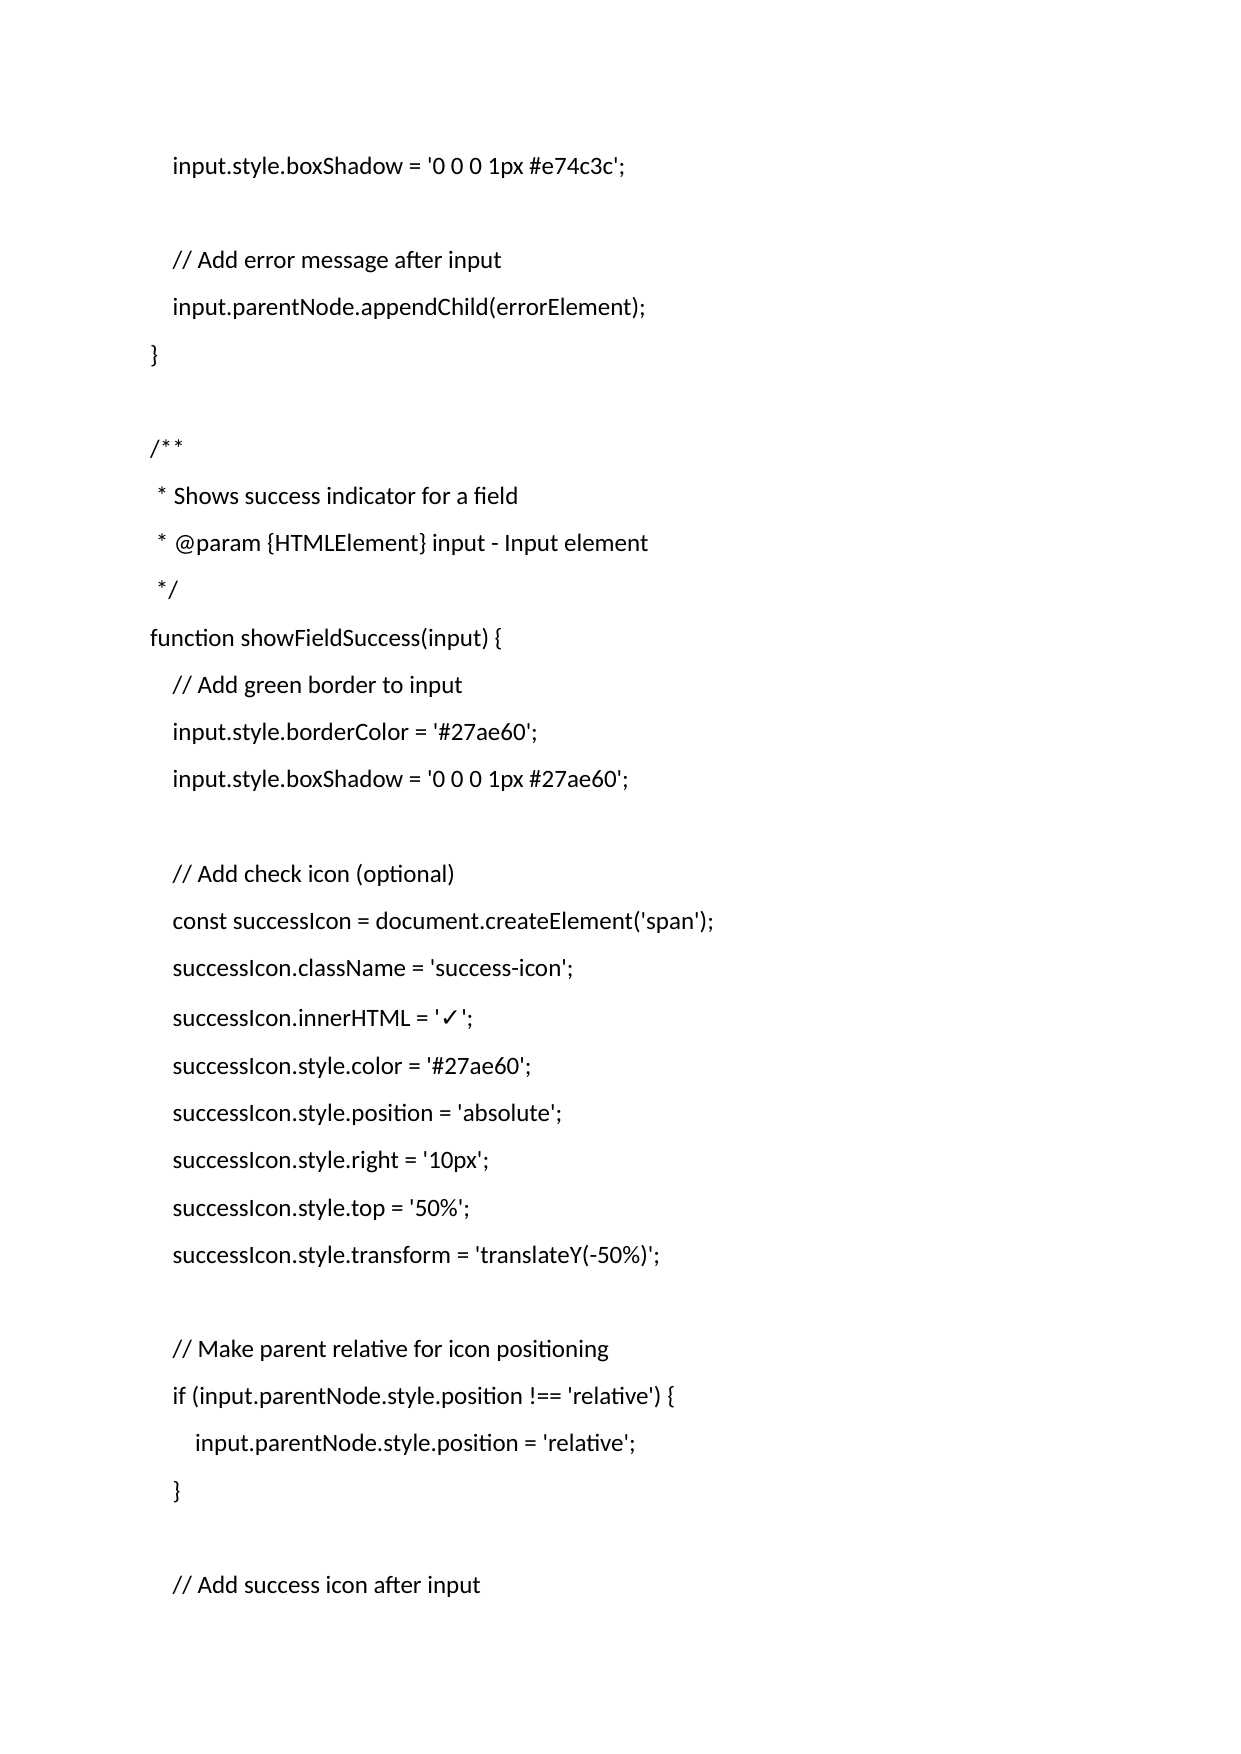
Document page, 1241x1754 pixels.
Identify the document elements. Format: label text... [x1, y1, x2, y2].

text successIcon.style.color = '#27ae60'; [150, 1050, 1090, 1081]
text function showFieldSuccess(input) { [150, 622, 1090, 652]
text input.style.boxShadow = '0 0 0 1px #e74c3c'; [150, 150, 1090, 181]
text // Add check icon (optional) [150, 858, 1090, 888]
text successIcon.style.top = '50%'; [150, 1192, 1090, 1222]
text successIcon.className = 'success-icon'; [150, 952, 1090, 983]
text input.style.borderColor = '#27ae60'; [150, 716, 1090, 747]
text // Add error message after input [150, 244, 1090, 275]
text /** [150, 433, 1090, 464]
text if (input.parentNode.style.position !== 'relative') { [150, 1380, 1090, 1411]
text successIcon.innerHTML = '✓'; [150, 999, 1090, 1033]
text * @param {HTMLElement} input - Input element [150, 527, 1090, 558]
text } [150, 1475, 1090, 1505]
text input.parentNode.style.position = 'relative'; [150, 1428, 1090, 1458]
text const successIcon = document.createElement('span'); [150, 905, 1090, 936]
text // Make parent relative for icon positioning [150, 1333, 1090, 1364]
text input.style.boxShadow = '0 0 0 1px #27ae60'; [150, 763, 1090, 794]
text } [150, 339, 1090, 369]
text successIcon.style.transform = 'translateY(-50%)'; [150, 1239, 1090, 1269]
text input.parentNode.appendChild(errorElement); [150, 292, 1090, 322]
text successIcon.style.position = 'absolute'; [150, 1097, 1090, 1128]
text successIcon.style.right = '10px'; [150, 1144, 1090, 1175]
text // Add success icon after input [150, 1569, 1090, 1600]
text // Add green border to input [150, 669, 1090, 699]
text * Shows success indicator for a field [150, 480, 1090, 511]
text */ [150, 575, 1090, 605]
